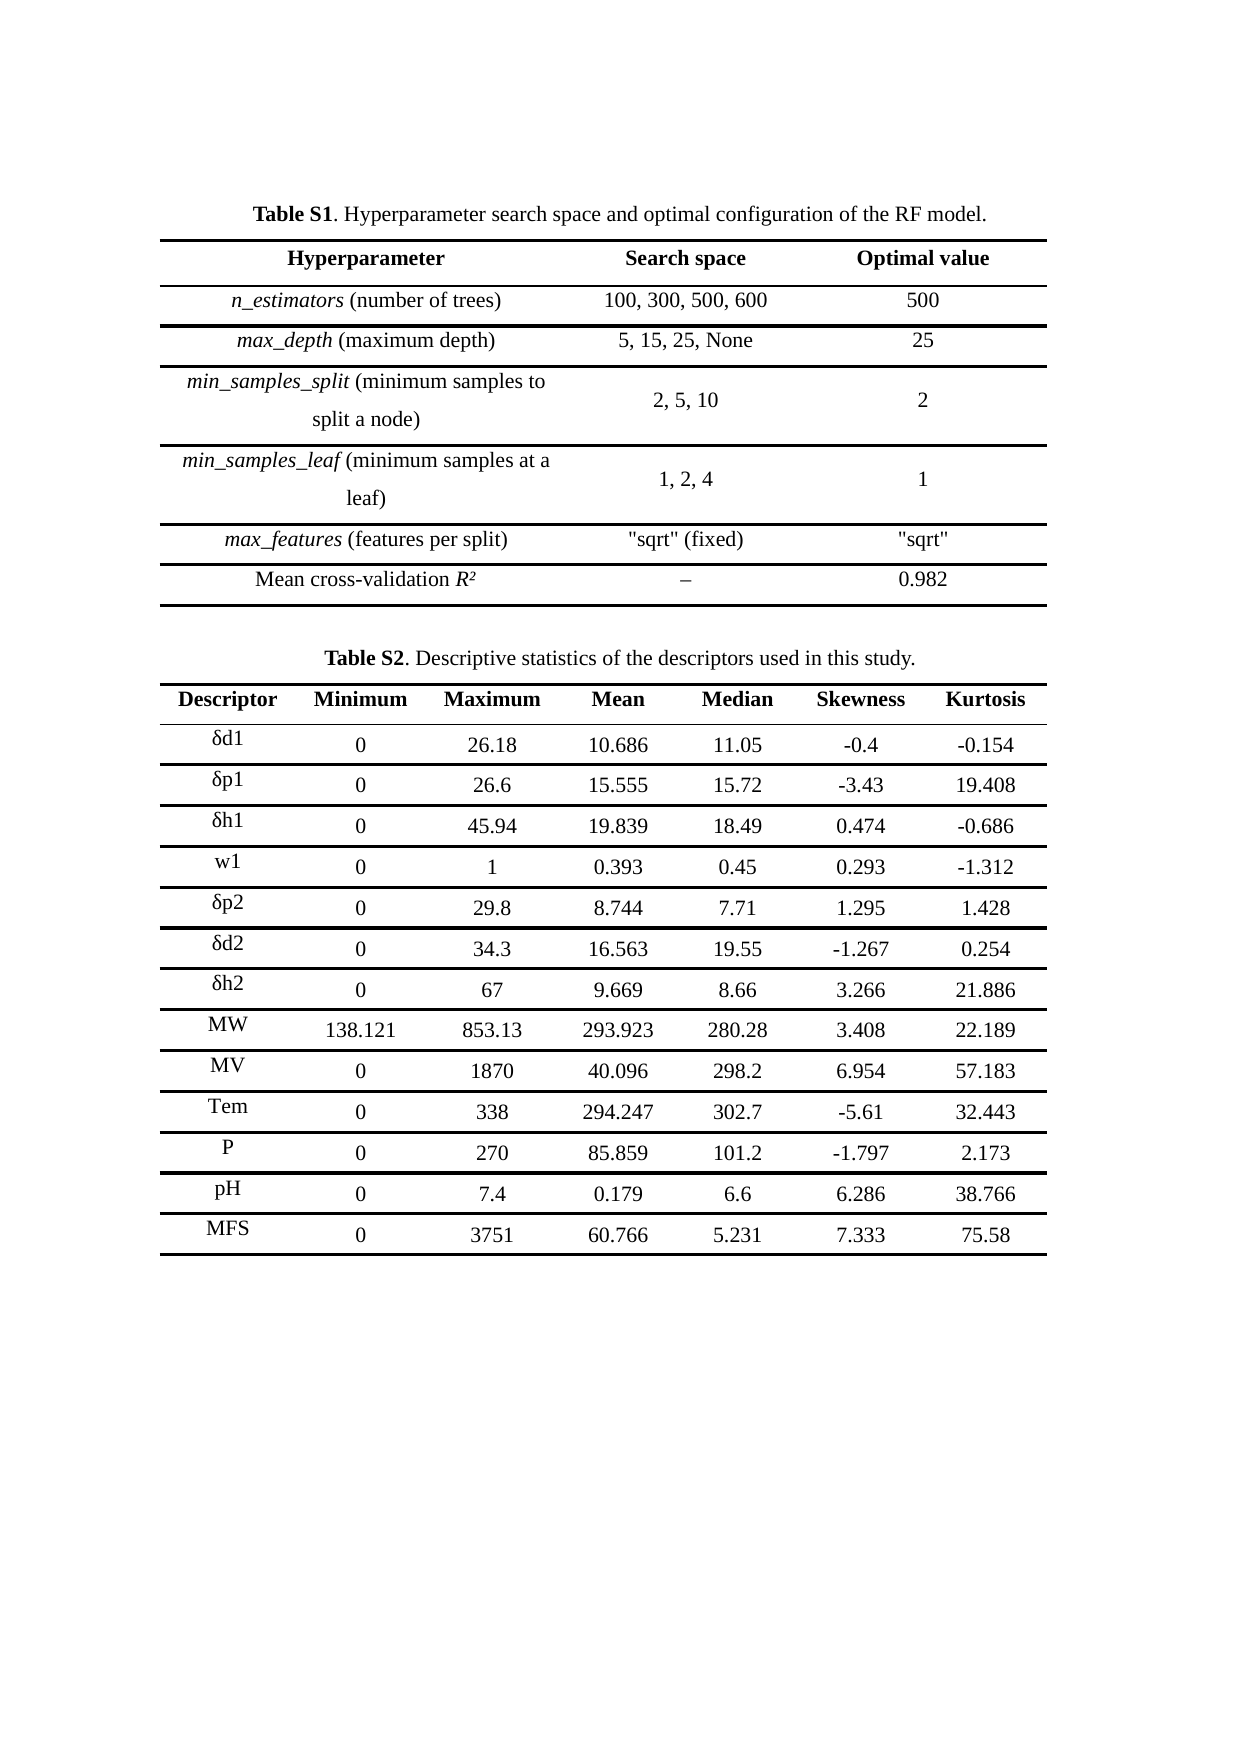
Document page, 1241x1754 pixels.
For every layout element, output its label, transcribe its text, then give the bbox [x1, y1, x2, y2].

table_cell 40.096 [559, 1052, 677, 1090]
table_cell 0 [296, 889, 425, 926]
table_header Mean [559, 686, 677, 724]
table_cell 0 [296, 1134, 425, 1171]
table_cell 19.55 [677, 930, 798, 967]
table_cell 75.58 [924, 1215, 1047, 1253]
table_cell δp1 [160, 766, 296, 804]
table_cell δh1 [160, 807, 296, 845]
table_cell 3.266 [798, 970, 924, 1008]
table_cell -0.686 [924, 807, 1047, 845]
table_cell 2.173 [924, 1134, 1047, 1171]
table_cell 21.886 [924, 970, 1047, 1008]
table_header Optimal value [799, 242, 1047, 285]
table_cell 0 [296, 1215, 425, 1253]
table_cell 0 [296, 1175, 425, 1212]
table_cell 0 [296, 848, 425, 886]
table_cell δh2 [160, 970, 296, 1008]
table_cell 2, 5, 10 [573, 368, 798, 444]
table_cell 67 [425, 970, 559, 1008]
table_cell 22.189 [924, 1011, 1047, 1049]
table_cell 0.45 [677, 848, 798, 886]
table_cell min_samples_split (minimum samples to split a node) [160, 368, 573, 444]
table_cell 45.94 [425, 807, 559, 845]
table_cell δd1 [160, 725, 296, 763]
table_header Hyperparameter [160, 242, 573, 285]
table_cell 15.555 [559, 766, 677, 804]
table_cell 0 [296, 1052, 425, 1090]
table_cell 280.28 [677, 1011, 798, 1049]
table_cell 19.408 [924, 766, 1047, 804]
table_cell -5.61 [798, 1093, 924, 1131]
table_cell δd2 [160, 930, 296, 967]
table_cell 0 [296, 1093, 425, 1131]
table_cell 5.231 [677, 1215, 798, 1253]
table_cell -1.312 [924, 848, 1047, 886]
table_cell 298.2 [677, 1052, 798, 1090]
table_cell 8.744 [559, 889, 677, 926]
table_cell 294.247 [559, 1093, 677, 1131]
table_cell 7.4 [425, 1175, 559, 1212]
table_header Search space [573, 242, 798, 285]
table_cell 85.859 [559, 1134, 677, 1171]
table_cell Mean cross-validation R² [160, 566, 573, 604]
table_cell 0 [296, 766, 425, 804]
table_cell 0 [296, 807, 425, 845]
table_cell 34.3 [425, 930, 559, 967]
table_cell min_samples_leaf (minimum samples at a leaf) [160, 447, 573, 522]
table_cell 5, 15, 25, None [573, 328, 798, 365]
table_cell 1, 2, 4 [573, 447, 798, 522]
table_cell MV [160, 1052, 296, 1090]
table_cell -0.4 [798, 725, 924, 763]
table_cell "sqrt" [799, 526, 1047, 563]
table_cell 3.408 [798, 1011, 924, 1049]
table_cell 0.179 [559, 1175, 677, 1212]
table_cell – [573, 566, 798, 604]
table_cell P [160, 1134, 296, 1171]
table_cell 100, 300, 500, 600 [573, 287, 798, 324]
table_cell 138.121 [296, 1011, 425, 1049]
table_cell 0 [296, 725, 425, 763]
table_cell 101.2 [677, 1134, 798, 1171]
table_cell 338 [425, 1093, 559, 1131]
table_cell 0.474 [798, 807, 924, 845]
table_cell 16.563 [559, 930, 677, 967]
table_cell max_depth (maximum depth) [160, 328, 573, 365]
table_header Minimum [296, 686, 425, 724]
table_cell 38.766 [924, 1175, 1047, 1212]
table_cell 26.18 [425, 725, 559, 763]
table_cell 3751 [425, 1215, 559, 1253]
table_header Maximum [425, 686, 559, 724]
table_cell 29.8 [425, 889, 559, 926]
text Table S1. Hyperparameter search space and optimal configuration of the RF model. [159, 201, 1081, 226]
table_cell 8.66 [677, 970, 798, 1008]
table_cell 25 [799, 328, 1047, 365]
table_cell 60.766 [559, 1215, 677, 1253]
table_cell δp2 [160, 889, 296, 926]
table_cell 1 [425, 848, 559, 886]
table_cell 18.49 [677, 807, 798, 845]
text Table S2. Descriptive statistics of the descriptors used in this study. [159, 645, 1081, 670]
table_header Median [677, 686, 798, 724]
table_cell "sqrt" (fixed) [573, 526, 798, 563]
table_cell pH [160, 1175, 296, 1212]
table_cell 2 [799, 368, 1047, 444]
table_header Kurtosis [924, 686, 1047, 724]
table_cell 500 [799, 287, 1047, 324]
table_cell -1.267 [798, 930, 924, 967]
table_cell -1.797 [798, 1134, 924, 1171]
table_cell 1 [799, 447, 1047, 522]
table_cell 1.295 [798, 889, 924, 926]
table_cell 9.669 [559, 970, 677, 1008]
table_cell 11.05 [677, 725, 798, 763]
table_cell 0.293 [798, 848, 924, 886]
table_cell w1 [160, 848, 296, 886]
table_cell 1870 [425, 1052, 559, 1090]
table_cell 0 [296, 970, 425, 1008]
table_cell 10.686 [559, 725, 677, 763]
table_cell 26.6 [425, 766, 559, 804]
table_cell 6.6 [677, 1175, 798, 1212]
table_cell 19.839 [559, 807, 677, 845]
table_cell -0.154 [924, 725, 1047, 763]
table_cell 32.443 [924, 1093, 1047, 1131]
table_cell MW [160, 1011, 296, 1049]
table_cell 0.982 [799, 566, 1047, 604]
table_cell 1.428 [924, 889, 1047, 926]
table_cell -3.43 [798, 766, 924, 804]
table_header Descriptor [160, 686, 296, 724]
table_cell 6.286 [798, 1175, 924, 1212]
table_cell 57.183 [924, 1052, 1047, 1090]
table_cell 293.923 [559, 1011, 677, 1049]
table_cell Tem [160, 1093, 296, 1131]
table_cell 6.954 [798, 1052, 924, 1090]
table_cell 853.13 [425, 1011, 559, 1049]
table_cell 7.71 [677, 889, 798, 926]
table_header Skewness [798, 686, 924, 724]
table_cell max_features (features per split) [160, 526, 573, 563]
table_cell n_estimators (number of trees) [160, 287, 573, 324]
table_cell 0 [296, 930, 425, 967]
table_cell 0.393 [559, 848, 677, 886]
table_cell 15.72 [677, 766, 798, 804]
table_cell 302.7 [677, 1093, 798, 1131]
table_cell 7.333 [798, 1215, 924, 1253]
table_cell 270 [425, 1134, 559, 1171]
table_cell MFS [160, 1215, 296, 1253]
table_cell 0.254 [924, 930, 1047, 967]
